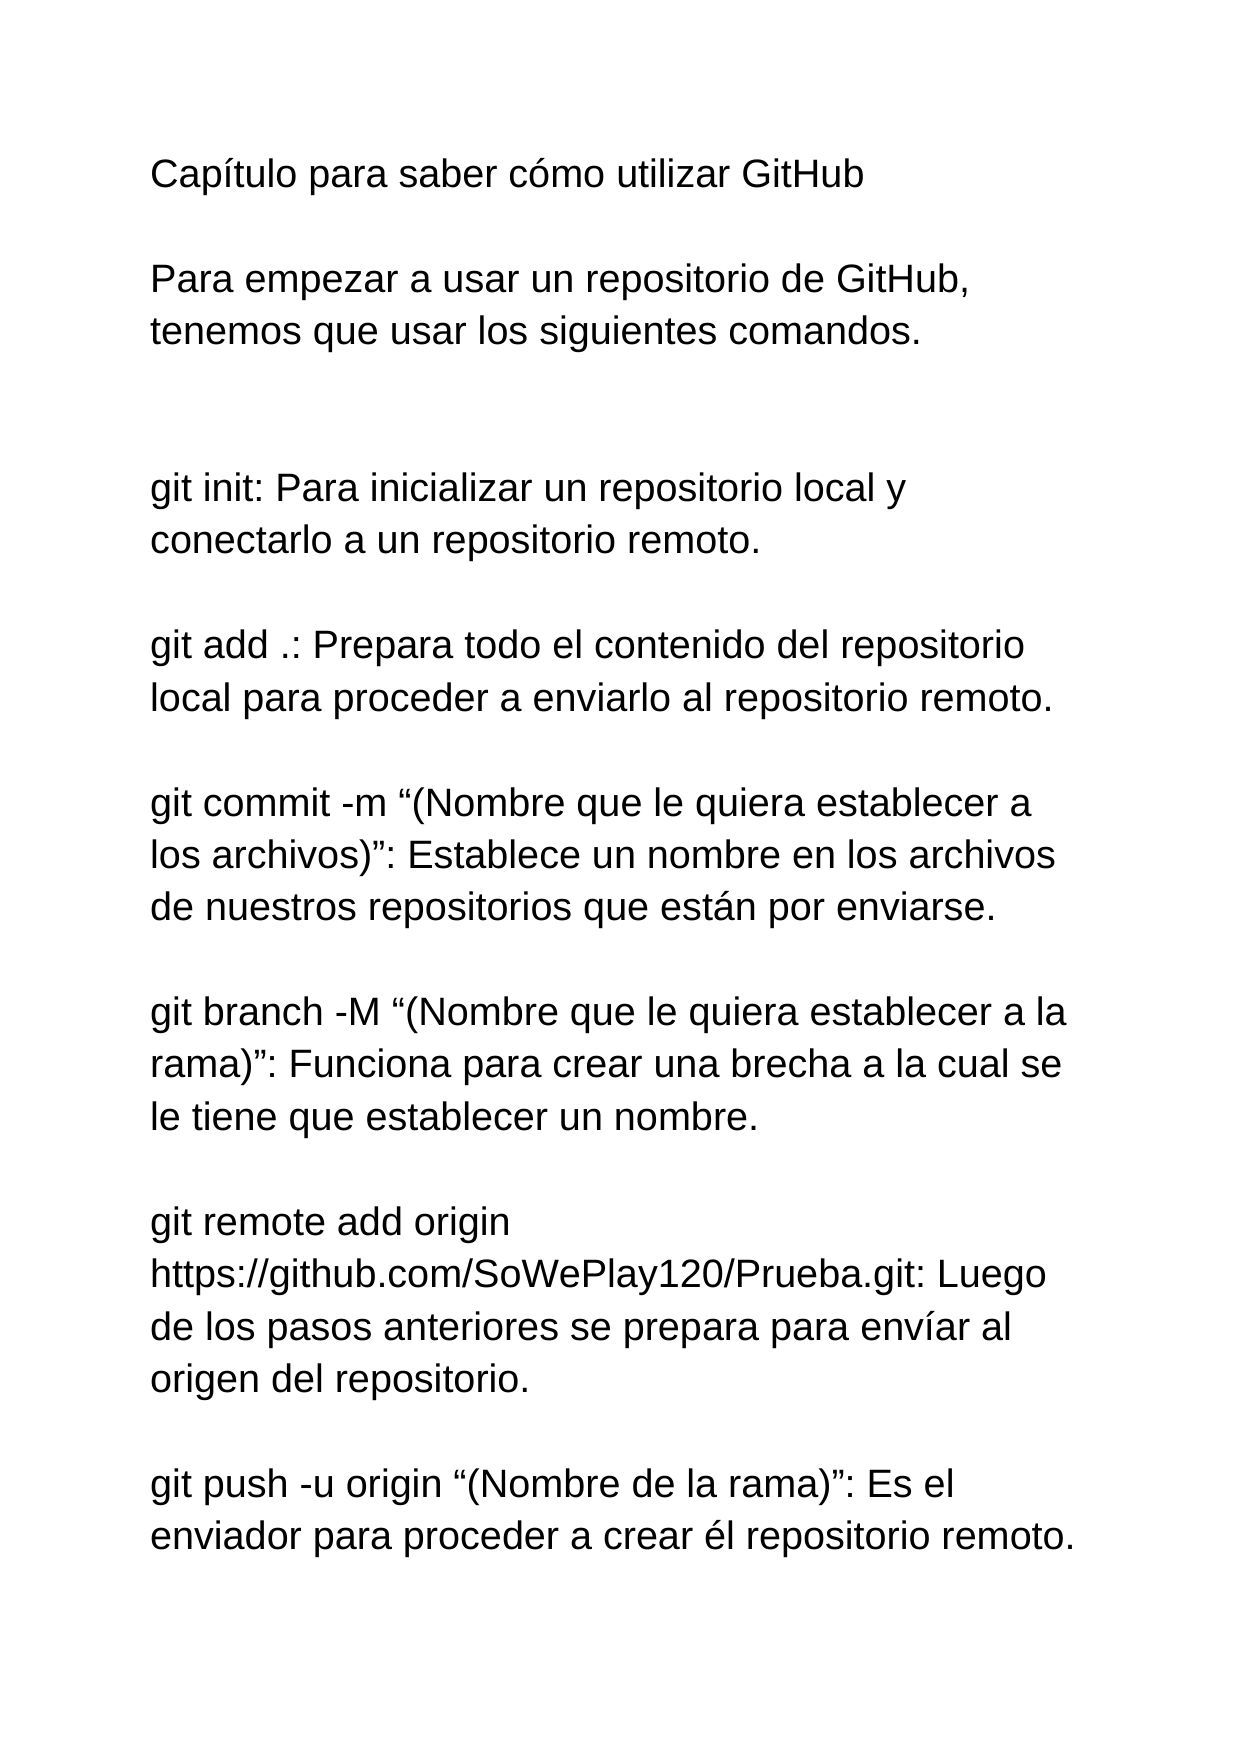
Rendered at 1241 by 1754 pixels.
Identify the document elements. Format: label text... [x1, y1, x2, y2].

text git init: Para inicializar un repositorio local y conectarlo a un repositorio remoto. [150, 464, 1090, 562]
text git remote add origin https://github.com/SoWePlay120/Prueba.git: Luego de los pasos anteriores se prepara para envíar al origen del repositorio. [150, 1198, 1090, 1401]
text git commit -m “(Nombre que le quiera establecer a los archivos)”: Establece un nombre en los archivos de nuestros repositorios que están por enviarse. [150, 779, 1090, 929]
text Capítulo para saber cómo utilizar GitHub [150, 150, 1090, 196]
text git add .: Prepara todo el contenido del repositorio local para proceder a enviarlo al repositorio remoto. [150, 622, 1090, 719]
text git branch -M “(Nombre que le quiera establecer a la rama)”: Funciona para crear una brecha a la cual se le tiene que establecer un nombre. [150, 988, 1090, 1139]
text Para empezar a usar un repositorio de GitHub, tenemos que usar los siguientes comandos. [150, 255, 1090, 353]
text git push -u origin “(Nombre de la rama)”: Es el enviador para proceder a crear él repositorio remoto. [150, 1460, 1090, 1558]
